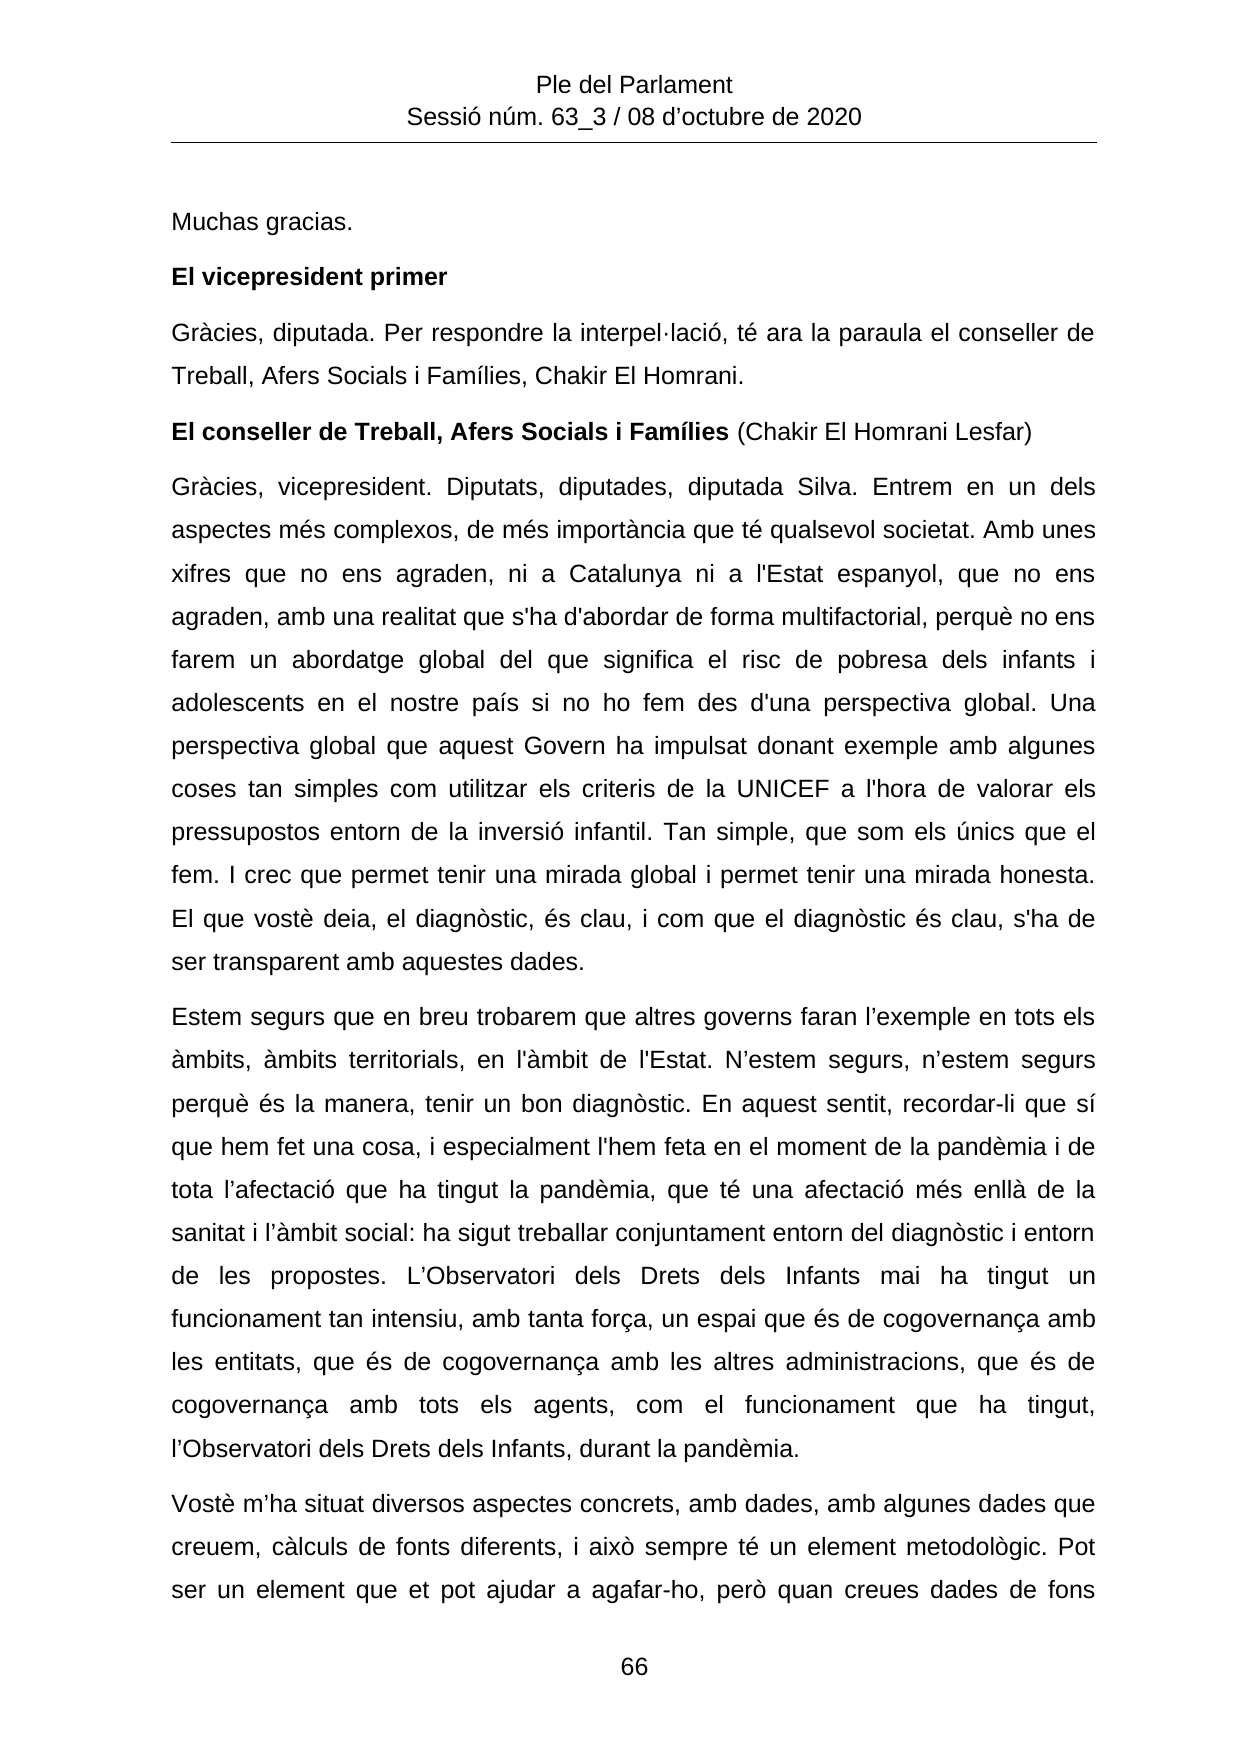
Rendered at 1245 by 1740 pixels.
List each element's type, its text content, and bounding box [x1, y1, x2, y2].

text Gràcies, diputada. Per respondre la interpel·lació, té ara la paraula el conseller de Treball, Afers Socials i Famílies, Chakir El Homrani. [171, 318, 1097, 390]
text El conseller de Treball, Afers Socials i Famílies (Chakir El Homrani Lesfar) [171, 417, 1097, 446]
text Estem segurs que en breu trobarem que altres governs faran l’exemple en tots els àmbits, àmbits territorials, en l'àmbit de l'Estat. N’estem segurs, n’estem segurs perquè és la manera, tenir un bon diagnòstic. En aquest sentit, recordar-li que sí que hem fet una cosa, i especialment l'hem feta en el moment de la pandèmia i de tota l’afectació que ha tingut la pandèmia, que té una afectació més enllà de la sanitat i l’àmbit social: ha sigut treballar conjuntament entorn del diagnòstic i entorn de les propostes. L’Observatori dels Drets dels Infants mai ha tingut un funcionament tan intensiu, amb tanta força, un espai que és de cogovernança amb les entitats, que és de cogovernança amb les altres administracions, que és de cogovernança amb tots els agents, com el funcionament que ha tingut, l’Observatori dels Drets dels Infants, durant la pandèmia. [171, 1002, 1097, 1462]
text Muchas gracias. [171, 207, 1097, 236]
text Gràcies, vicepresident. Diputats, diputades, diputada Silva. Entrem en un dels aspectes més complexos, de més importància que té qualsevol societat. Amb unes xifres que no ens agraden, ni a Catalunya ni a l'Estat espanyol, que no ens agraden, amb una realitat que s'ha d'abordar de forma multifactorial, perquè no ens farem un abordatge global del que significa el risc de pobresa dels infants i adolescents en el nostre país si no ho fem des d'una perspectiva global. Una perspectiva global que aquest Govern ha impulsat donant exemple amb algunes coses tan simples com utilitzar els criteris de la UNICEF a l'hora de valorar els pressupostos entorn de la inversió infantil. Tan simple, que som els únics que el fem. I crec que permet tenir una mirada global i permet tenir una mirada honesta. El que vostè deia, el diagnòstic, és clau, i com que el diagnòstic és clau, s'ha de ser transparent amb aquestes dades. [171, 472, 1097, 976]
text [171, 1489, 1097, 1604]
text El vicepresident primer [171, 262, 1097, 291]
